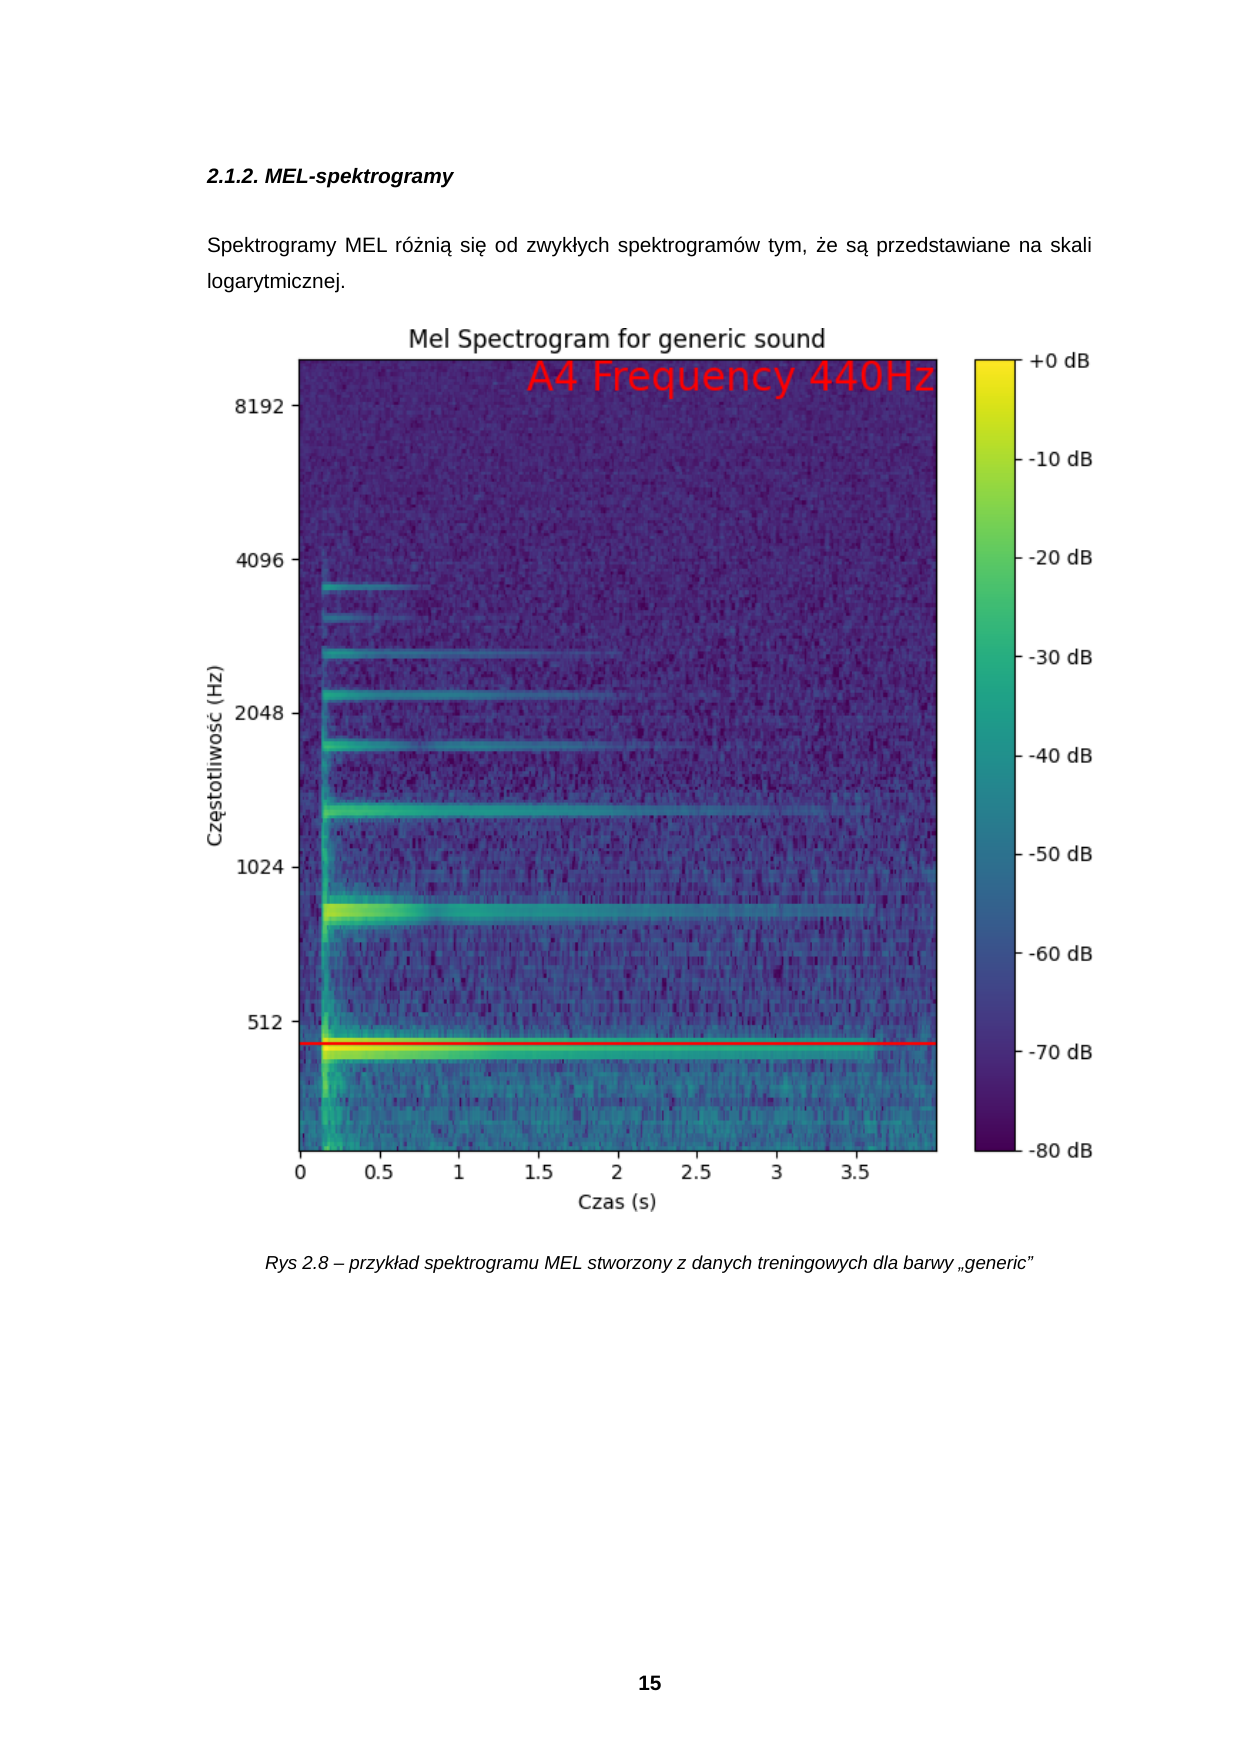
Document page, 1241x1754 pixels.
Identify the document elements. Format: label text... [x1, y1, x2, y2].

subtitle 2.1.2. MEL-spektrogramy [207, 164, 1092, 188]
text Spektrogramy MEL różnią się od zwykłych spektrogramów tym, że są przedstawiane na skali logarytmicznej. [207, 233, 1092, 292]
text Rys 2.8 – przykład spektrogramu MEL stworzony z danych treningowych dla barwy „generic” [207, 1252, 1092, 1273]
picture [206, 328, 1093, 1212]
